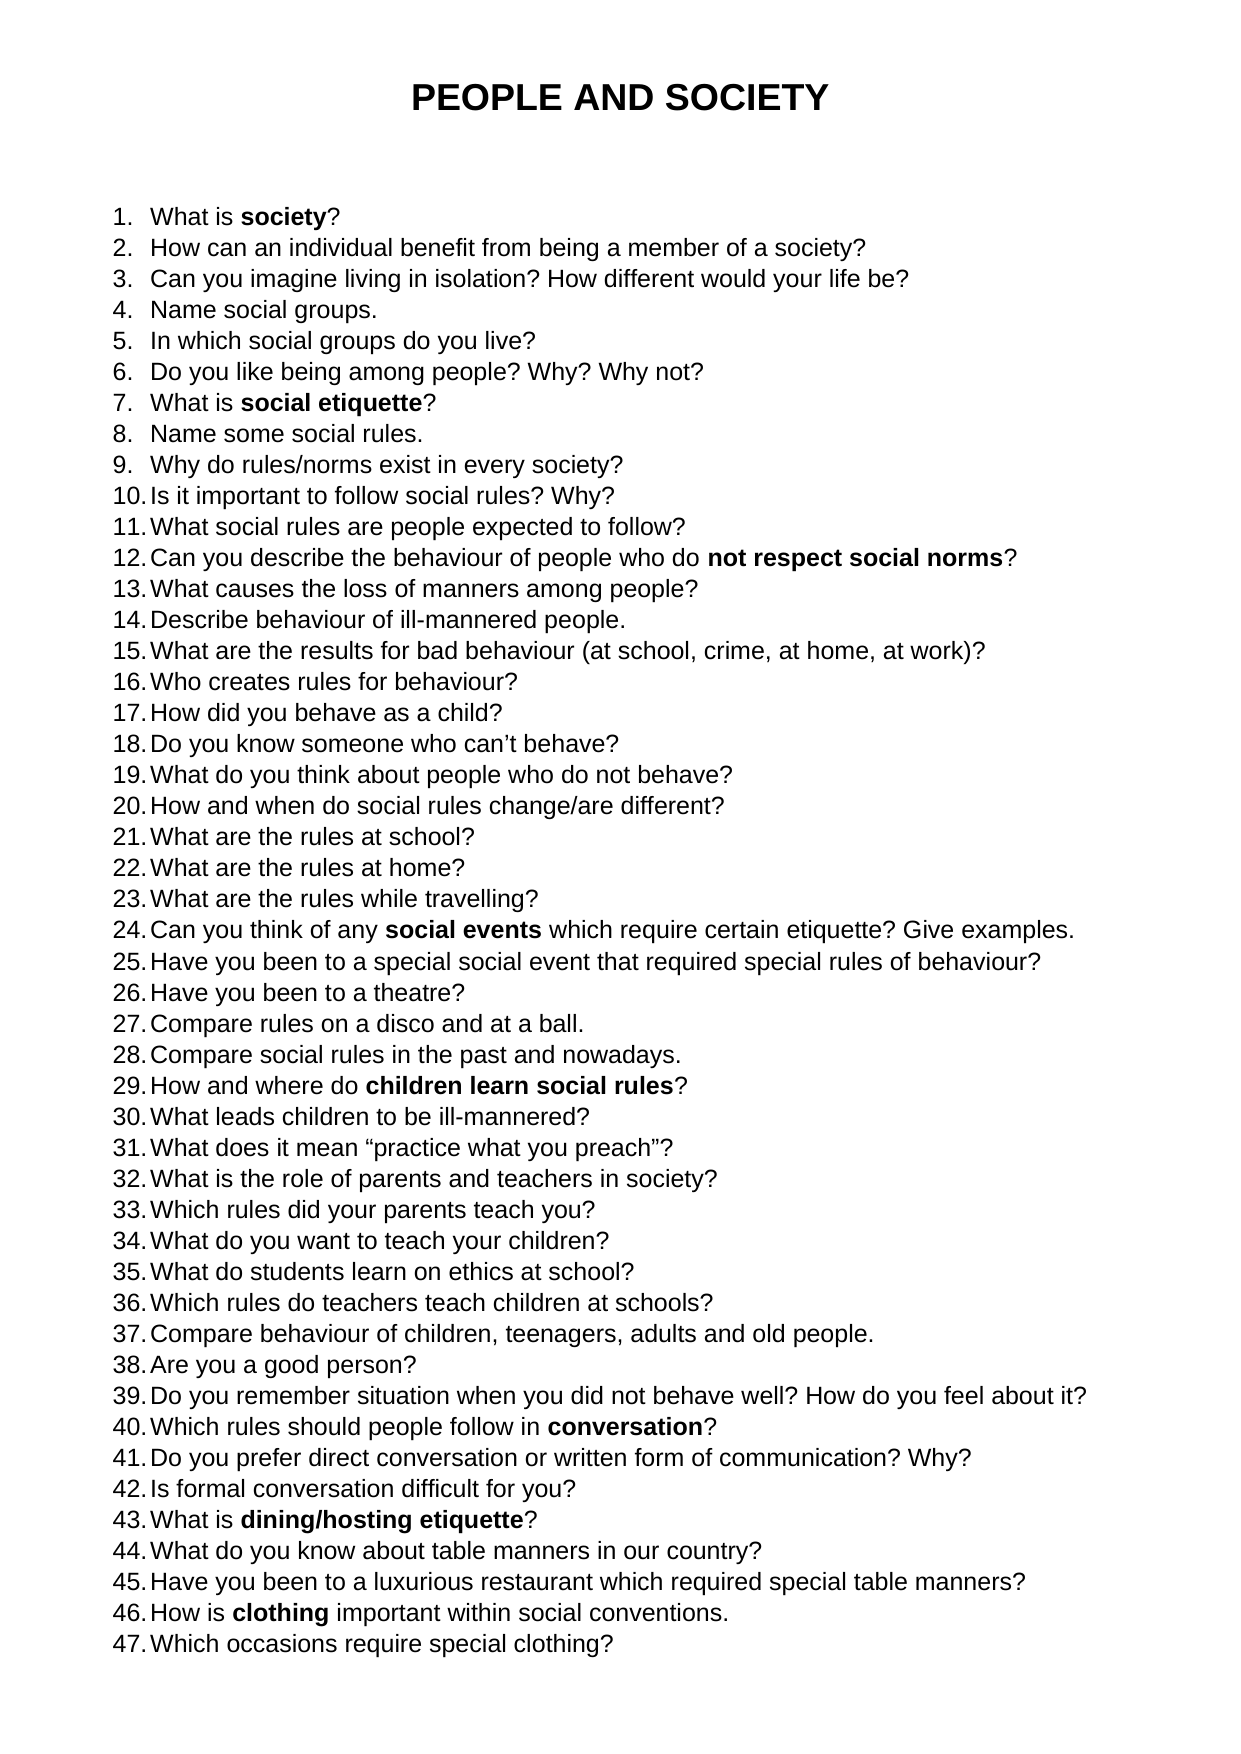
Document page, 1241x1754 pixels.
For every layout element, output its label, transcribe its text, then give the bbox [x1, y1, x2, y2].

list What is society? [112, 201, 1165, 230]
list Compare social rules in the past and nowadays. [112, 1039, 1165, 1068]
list How is clothing important within social conventions. [112, 1598, 1165, 1627]
list How and where do children learn social rules? [112, 1071, 1165, 1099]
list What are the results for bad behaviour (at school, crime, at home, at work)? [112, 636, 1165, 665]
list Are you a good person? [112, 1350, 1165, 1379]
list Do you like being among people? Why? Why not? [112, 357, 1165, 385]
list What are the rules while travelling? [112, 884, 1165, 913]
list Have you been to a luxurious restaurant which required special table manners? [112, 1567, 1165, 1596]
list Which occasions require special clothing? [112, 1629, 1165, 1658]
list What do students learn on ethics at school? [112, 1257, 1165, 1286]
list What do you know about table manners in our country? [112, 1536, 1165, 1565]
list How and when do social rules change/are different? [112, 791, 1165, 820]
list What does it mean “practice what you preach”? [112, 1133, 1165, 1161]
list Which rules did your parents teach you? [112, 1195, 1165, 1223]
list What do you think about people who do not behave? [112, 760, 1165, 789]
list Can you think of any social events which require certain etiquette? Give examples. [112, 915, 1165, 944]
list What are the rules at school? [112, 822, 1165, 851]
list What causes the loss of manners among people? [112, 574, 1165, 603]
list Compare behaviour of children, teenagers, adults and old people. [112, 1319, 1165, 1348]
list Name social groups. [112, 294, 1165, 323]
list Describe behaviour of ill-mannered people. [112, 605, 1165, 634]
list Is formal conversation difficult for you? [112, 1474, 1165, 1503]
list Name some social rules. [112, 419, 1165, 447]
list Which rules should people follow in conversation? [112, 1412, 1165, 1441]
list Why do rules/norms exist in every society? [112, 450, 1165, 478]
list In which social groups do you live? [112, 326, 1165, 354]
list Have you been to a special social event that required special rules of behaviour? [112, 946, 1165, 975]
text PEOPLE AND SOCIETY [75, 75, 1165, 118]
list Can you imagine living in isolation? How different would your life be? [112, 263, 1165, 292]
list What are the rules at home? [112, 853, 1165, 882]
list What leads children to be ill-mannered? [112, 1102, 1165, 1130]
list Is it important to follow social rules? Why? [112, 481, 1165, 509]
list How did you behave as a child? [112, 698, 1165, 727]
list Do you prefer direct conversation or written form of communication? Why? [112, 1443, 1165, 1472]
list What is social etiquette? [112, 388, 1165, 416]
list Can you describe the behaviour of people who do not respect social norms? [112, 543, 1165, 572]
list Do you know someone who can’t behave? [112, 729, 1165, 758]
list Do you remember situation when you did not behave well? How do you feel about it? [112, 1381, 1165, 1410]
list What is the role of parents and teachers in society? [112, 1164, 1165, 1192]
list Compare rules on a disco and at a ball. [112, 1008, 1165, 1037]
list Which rules do teachers teach children at schools? [112, 1288, 1165, 1317]
list Who creates rules for behaviour? [112, 667, 1165, 696]
list What do you want to teach your children? [112, 1226, 1165, 1254]
list What is dining/hosting etiquette? [112, 1505, 1165, 1534]
list Have you been to a theatre? [112, 977, 1165, 1006]
list What social rules are people expected to follow? [112, 512, 1165, 541]
list How can an individual benefit from being a member of a society? [112, 232, 1165, 261]
